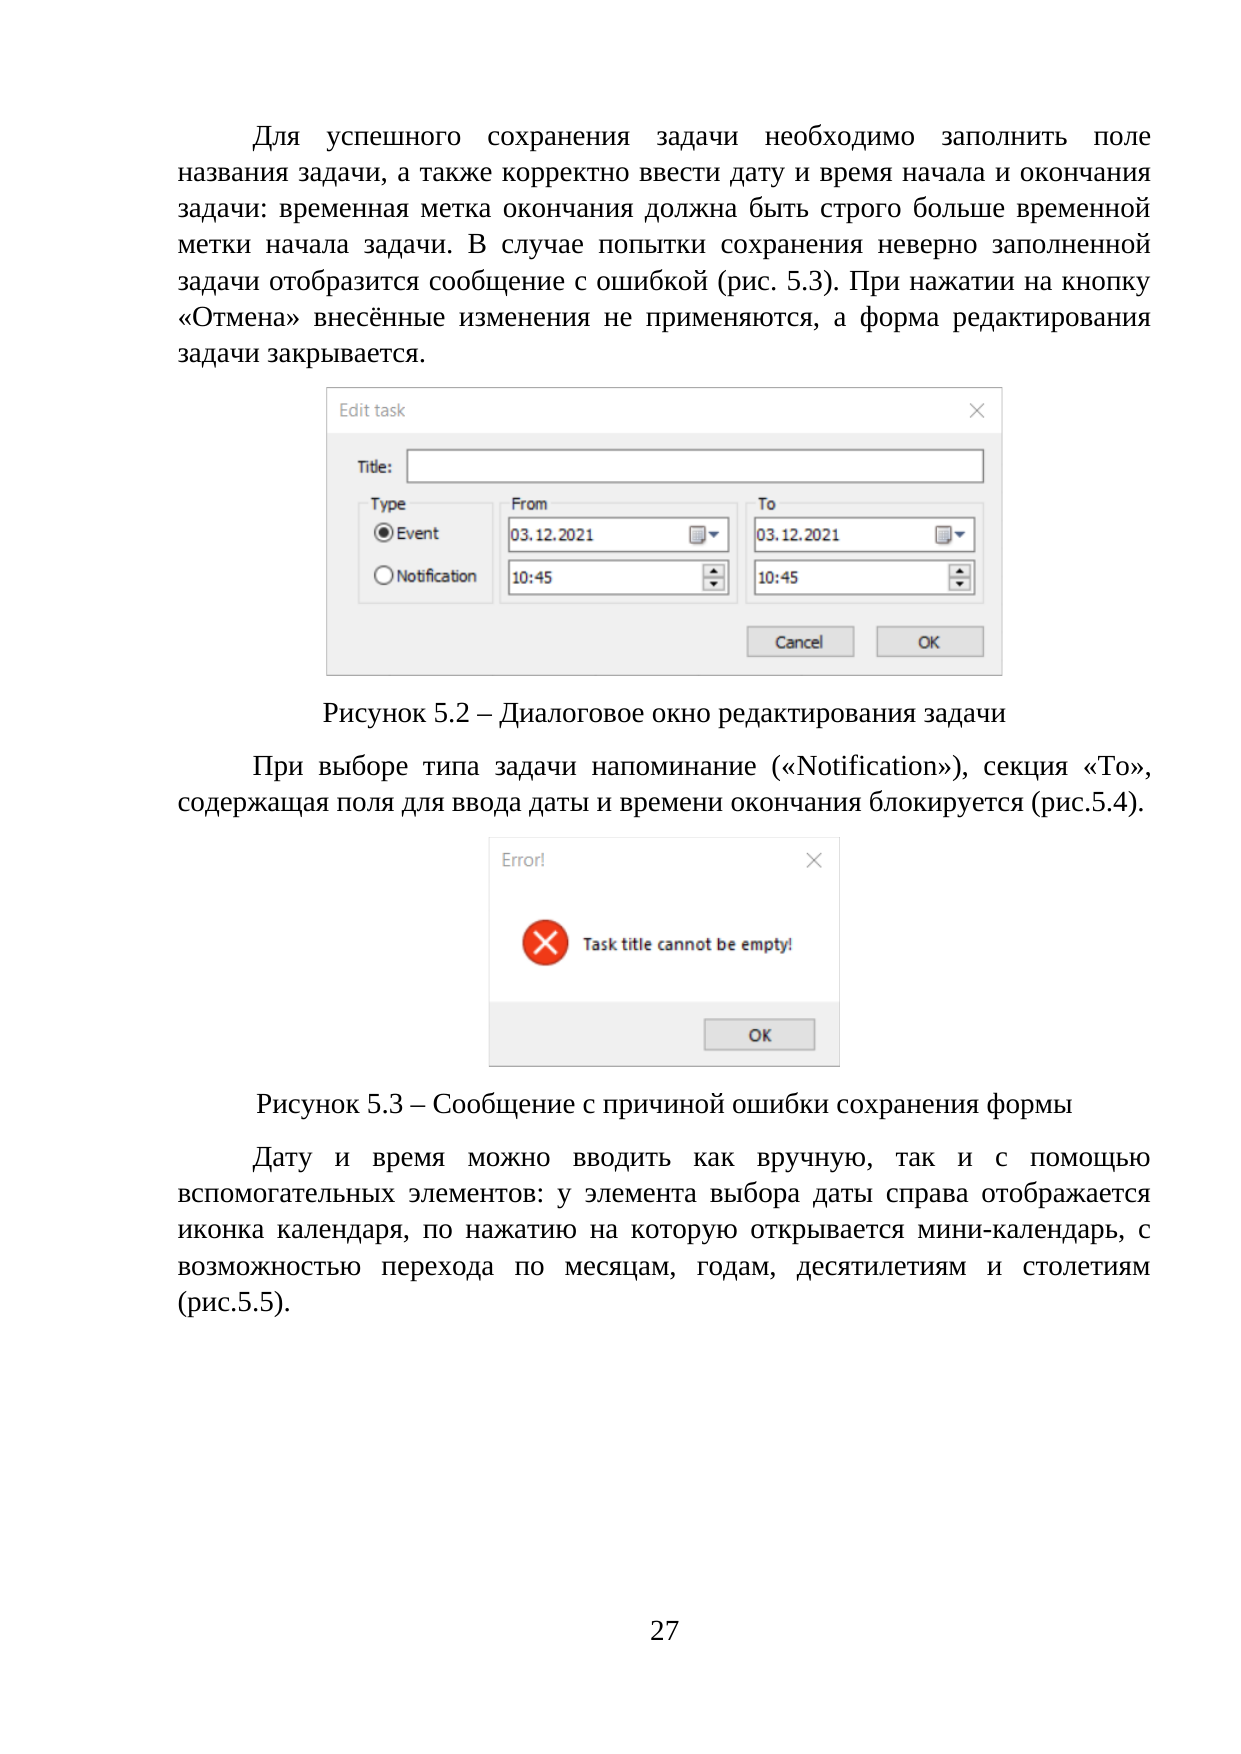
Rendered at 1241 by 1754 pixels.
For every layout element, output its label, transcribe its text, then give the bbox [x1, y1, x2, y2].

text При выборе типа задачи напоминание («Notification»), секция «To», содержащая поля для ввода даты и времени окончания блокируется (рис.5.4). [177, 748, 1152, 818]
picture [326, 387, 1003, 676]
text Дату и время можно вводить как вручную, так и с помощью вспомогательных элементов: у элемента выбора даты справа отображается иконка календаря, по нажатию на которую открывается мини-календарь, с возможностью перехода по месяцам, годам, десятилетиям и столетиям (рис.5.5). [177, 1139, 1152, 1317]
text Для успешного сохранения задачи необходимо заполнить поле названия задачи, а также корректно ввести дату и время начала и окончания задачи: временная метка окончания должна быть строго больше временной метки начала задачи. В случае попытки сохранения неверно заполненной задачи отобразится сообщение с ошибкой (рис. 5.3). При нажатии на кнопку «Отмена» внесённые изменения не применяются, а форма редактирования задачи закрывается. [177, 118, 1152, 368]
picture [488, 837, 840, 1067]
text Рисунок 5.2 – Диалоговое окно редактирования задачи [177, 695, 1152, 729]
text Рисунок 5.3 – Сообщение с причиной ошибки сохранения формы [177, 1086, 1152, 1120]
